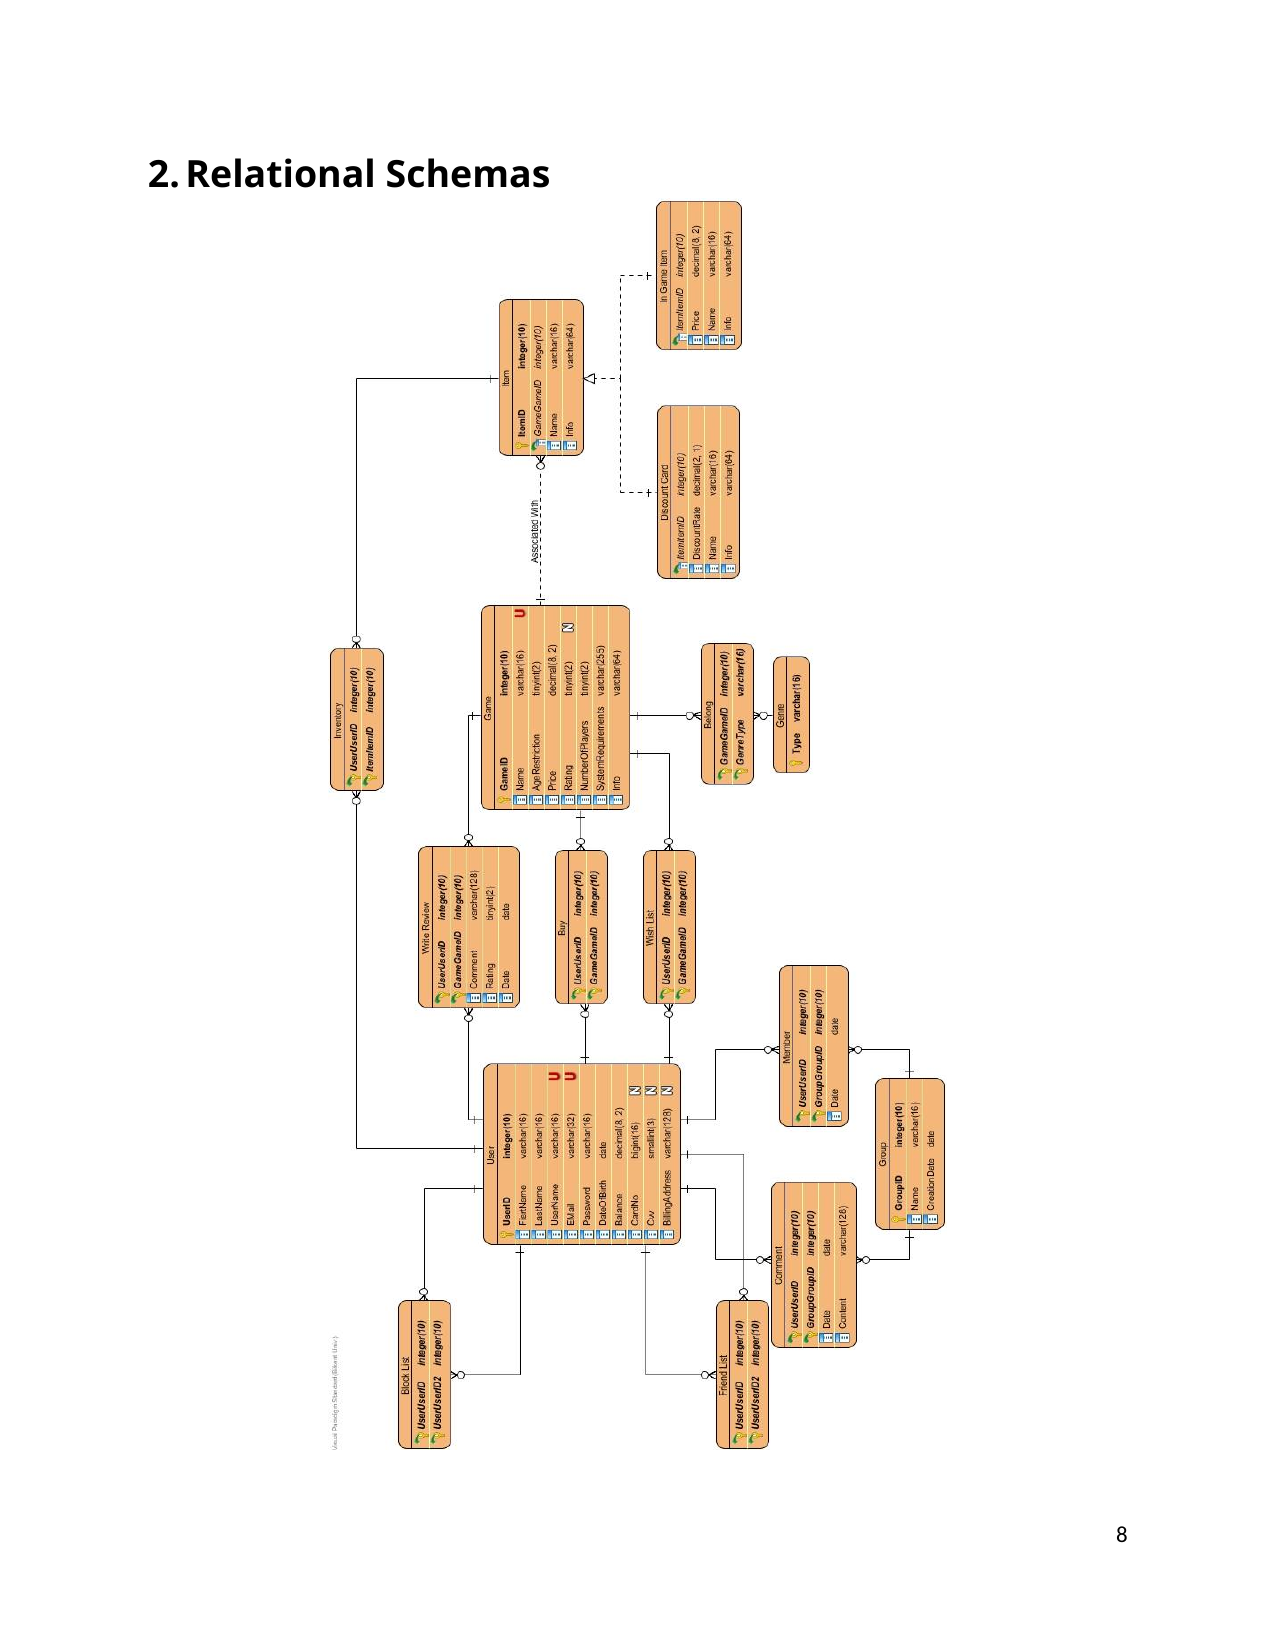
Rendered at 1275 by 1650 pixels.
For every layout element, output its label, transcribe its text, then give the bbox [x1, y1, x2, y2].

picture [328, 198, 947, 1450]
